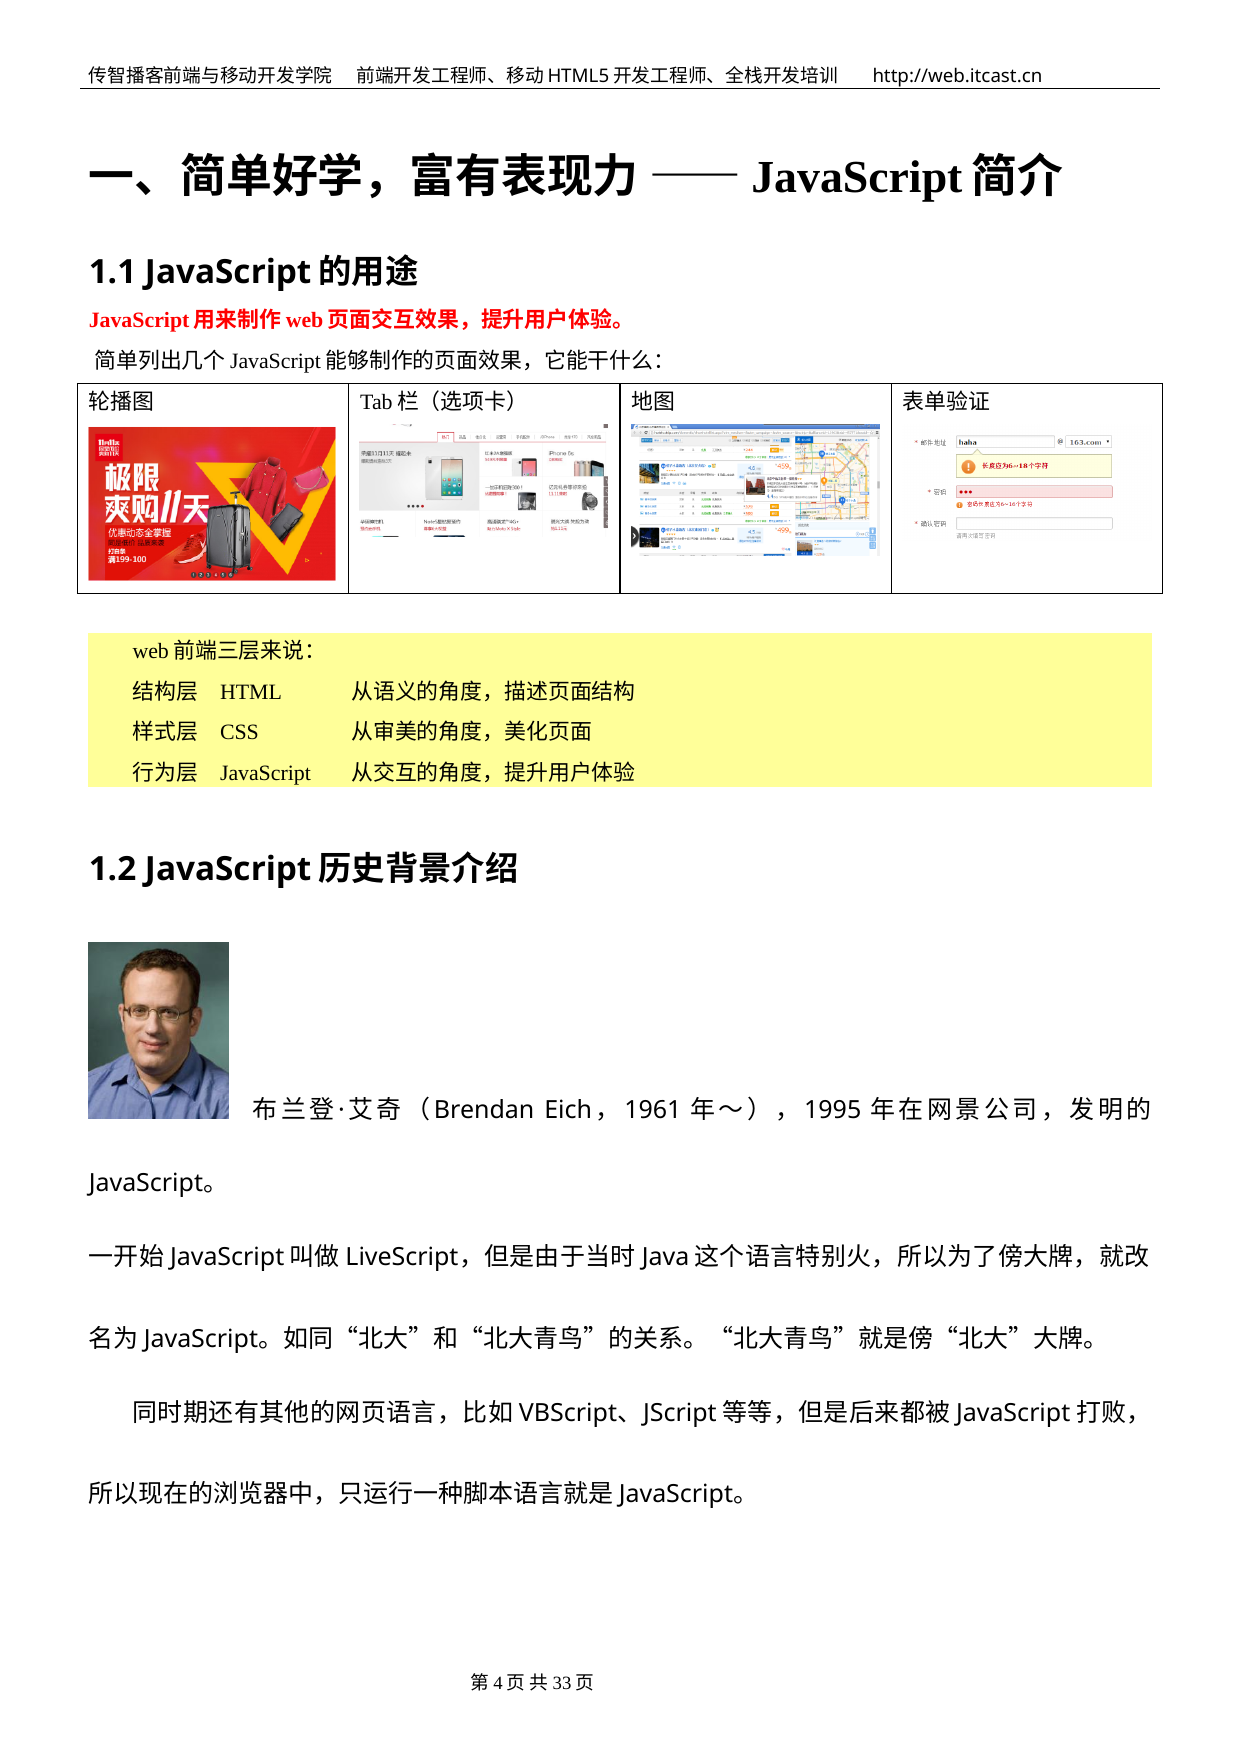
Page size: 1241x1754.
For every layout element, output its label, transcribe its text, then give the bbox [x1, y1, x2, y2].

picture [902, 424, 1152, 541]
text JavaScript用来制作web页面交互效果，提升用户体验。 [88, 302, 1152, 334]
picture [359, 424, 608, 537]
text 样式层 CSS 从审美的角度，美化页面 [88, 714, 1152, 746]
text 结构层 HTML 从语义的角度，描述页面结构 [88, 673, 1152, 706]
picture [631, 424, 880, 556]
picture [88, 424, 338, 583]
text 行为层 JavaScript 从交互的角度，提升用户体验 [88, 754, 1152, 787]
picture [88, 942, 229, 1119]
table_header 表单验证 [892, 384, 1162, 593]
text 一开始JavaScript叫做LiveScript，但是由于当时Java这个语言特别火，所以为了傍大牌，就改名为JavaScript。如同“北大”和“北大青鸟”的关系。“北大青鸟”就是傍“北大”大牌。 [88, 1222, 1152, 1369]
subtitle 1.2 JavaScript历史背景介绍 [88, 833, 1152, 898]
text 布兰登·艾奇（Brendan Eich，1961年～），1995年在网景公司，发明的JavaScript。 [88, 937, 1152, 1213]
table_header 轮播图 [78, 384, 348, 593]
text 同时期还有其他的网页语言，比如VBScript、JScript等等，但是后来都被JavaScript打败，所以现在的浏览器中，只运行一种脚本语言就是JavaScript。 [88, 1378, 1152, 1524]
table_header Tab栏（选项卡） [349, 384, 619, 593]
text 简单列出几个JavaScript能够制作的页面效果，它能干什么： [88, 342, 1152, 375]
text web前端三层来说： [88, 633, 1152, 665]
subtitle 一、简单好学，富有表现力 —— JavaScript简介 [88, 123, 1152, 221]
table_header 地图 [621, 384, 891, 593]
subtitle 1.1 JavaScript的用途 [88, 237, 1152, 302]
